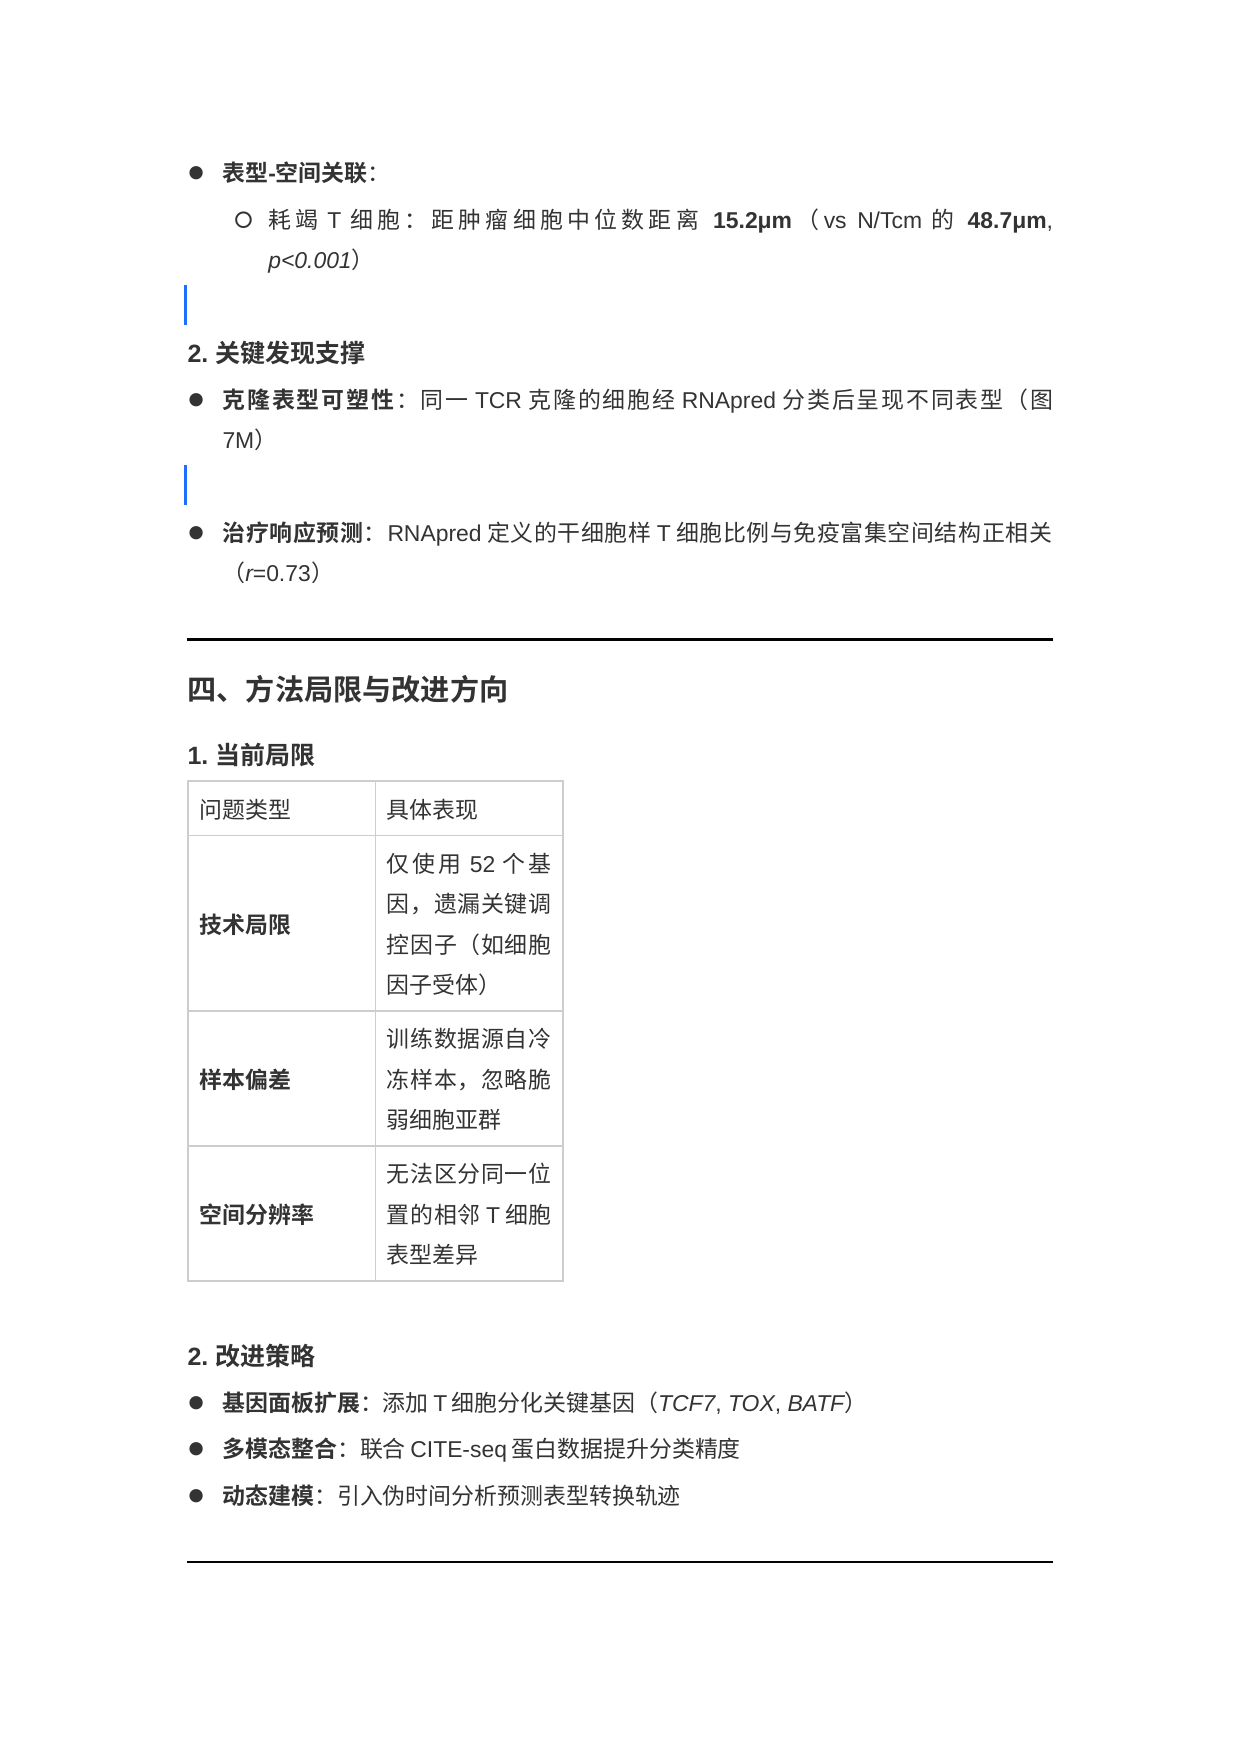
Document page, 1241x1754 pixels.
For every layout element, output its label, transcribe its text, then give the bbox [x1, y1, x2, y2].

table_cell 训练数据源自冷冻样本，忽略脆弱细胞亚群 [376, 1012, 562, 1145]
table_cell 仅使用52个基因，遗漏关键调控因子（如细胞因子受体） [376, 836, 562, 1010]
list 耗竭T细胞：距肿瘤细胞中位数距离 15.2μm（vs N/Tcm的 48.7μm, p<0.001） [233, 198, 1053, 278]
subtitle 2. 关键发现支撑 [187, 331, 1053, 372]
table_cell 技术局限 [189, 836, 375, 1010]
table_header 问题类型 [189, 782, 375, 835]
list 动态建模：引入伪时间分析预测表型转换轨迹 [187, 1474, 1053, 1514]
subtitle 四、方法局限与改进方向 [187, 647, 1053, 727]
table_cell 空间分辨率 [189, 1147, 375, 1280]
list 基因面板扩展：添加T细胞分化关键基因（TCF7, TOX, BATF） [187, 1381, 1053, 1421]
list 表型-空间关联： [187, 151, 1053, 192]
list 多模态整合：联合CITE-seq蛋白数据提升分类精度 [187, 1427, 1053, 1468]
subtitle 2. 改进策略 [187, 1334, 1053, 1375]
table_cell 无法区分同一位置的相邻T细胞表型差异 [376, 1147, 562, 1280]
table_cell 样本偏差 [189, 1012, 375, 1145]
subtitle 1. 当前局限 [187, 734, 1053, 774]
list 治疗响应预测：RNApred定义的干细胞样T细胞比例与免疫富集空间结构正相关（r=0.73） [187, 511, 1053, 592]
list 克隆表型可塑性：同一TCR克隆的细胞经RNApred分类后呈现不同表型（图7M） [187, 378, 1053, 458]
table_header 具体表现 [376, 782, 562, 835]
